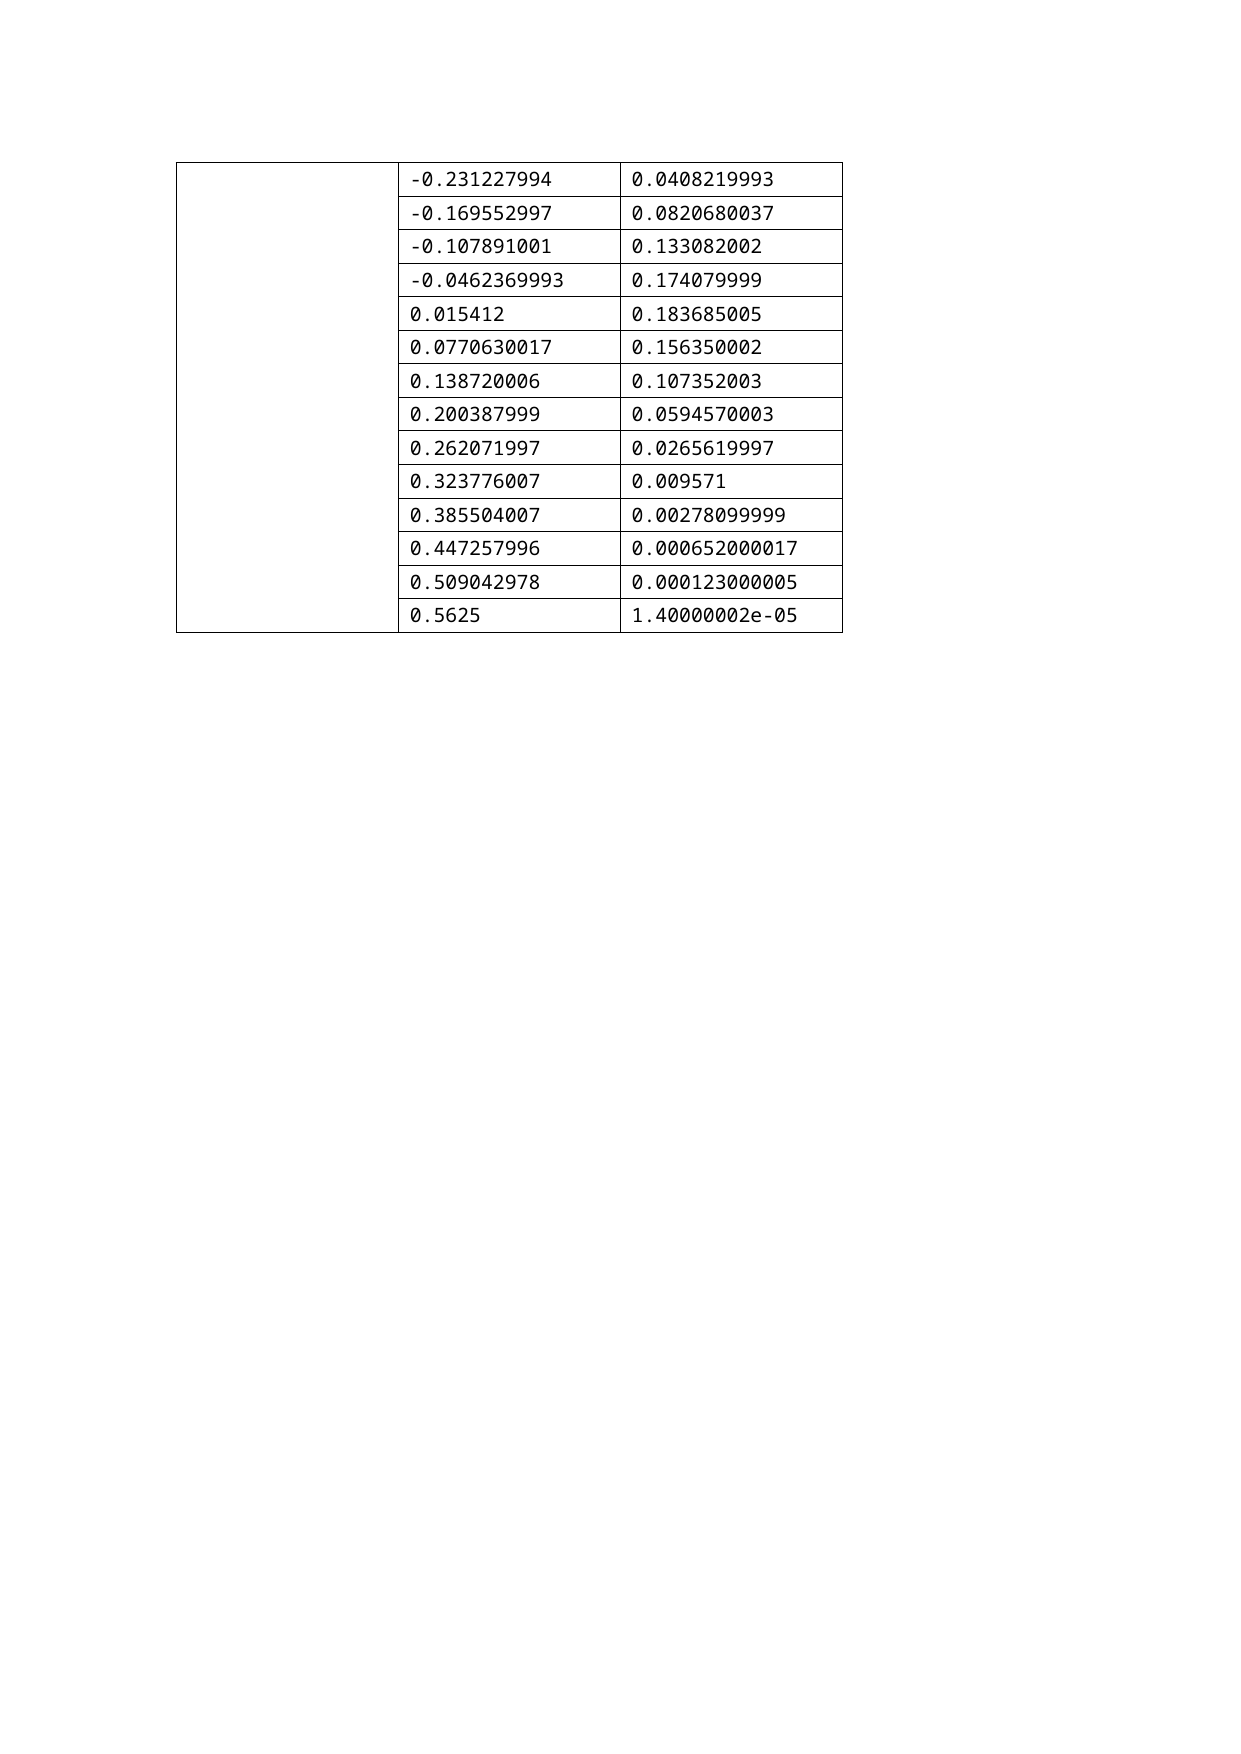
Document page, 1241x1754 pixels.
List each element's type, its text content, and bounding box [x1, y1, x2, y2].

table_cell 0.009571 [621, 465, 842, 497]
table_cell 0.174079999 [621, 264, 842, 296]
table_cell 0.323776007 [399, 465, 620, 497]
table_cell 0.509042978 [399, 566, 620, 598]
table_cell 0.138720006 [399, 364, 620, 397]
table_cell 0.000652000017 [621, 532, 842, 564]
table_cell 0.133082002 [621, 230, 842, 263]
table_cell -0.0462369993 [399, 264, 620, 296]
table_cell -0.169552997 [399, 197, 620, 229]
table_cell -0.107891001 [399, 230, 620, 263]
table_cell 1.40000002e-05 [621, 599, 842, 632]
table_cell 0.015412 [399, 297, 620, 330]
table_cell 0.00278099999 [621, 499, 842, 531]
table_cell 0.183685005 [621, 297, 842, 330]
table_cell 0.000123000005 [621, 566, 842, 598]
table_cell 0.0594570003 [621, 398, 842, 430]
table_cell 0.385504007 [399, 499, 620, 531]
table_cell 0.0265619997 [621, 431, 842, 464]
table_cell -0.231227994 [399, 163, 620, 196]
table_cell 0.262071997 [399, 431, 620, 464]
table_cell 0.200387999 [399, 398, 620, 430]
table_cell 0.107352003 [621, 364, 842, 397]
table_cell 0.0820680037 [621, 197, 842, 229]
table_cell 0.5625 [399, 599, 620, 632]
table_cell 0.0770630017 [399, 331, 620, 363]
table_cell 0.156350002 [621, 331, 842, 363]
table_cell 0.447257996 [399, 532, 620, 564]
table_cell 0.0408219993 [621, 163, 842, 196]
